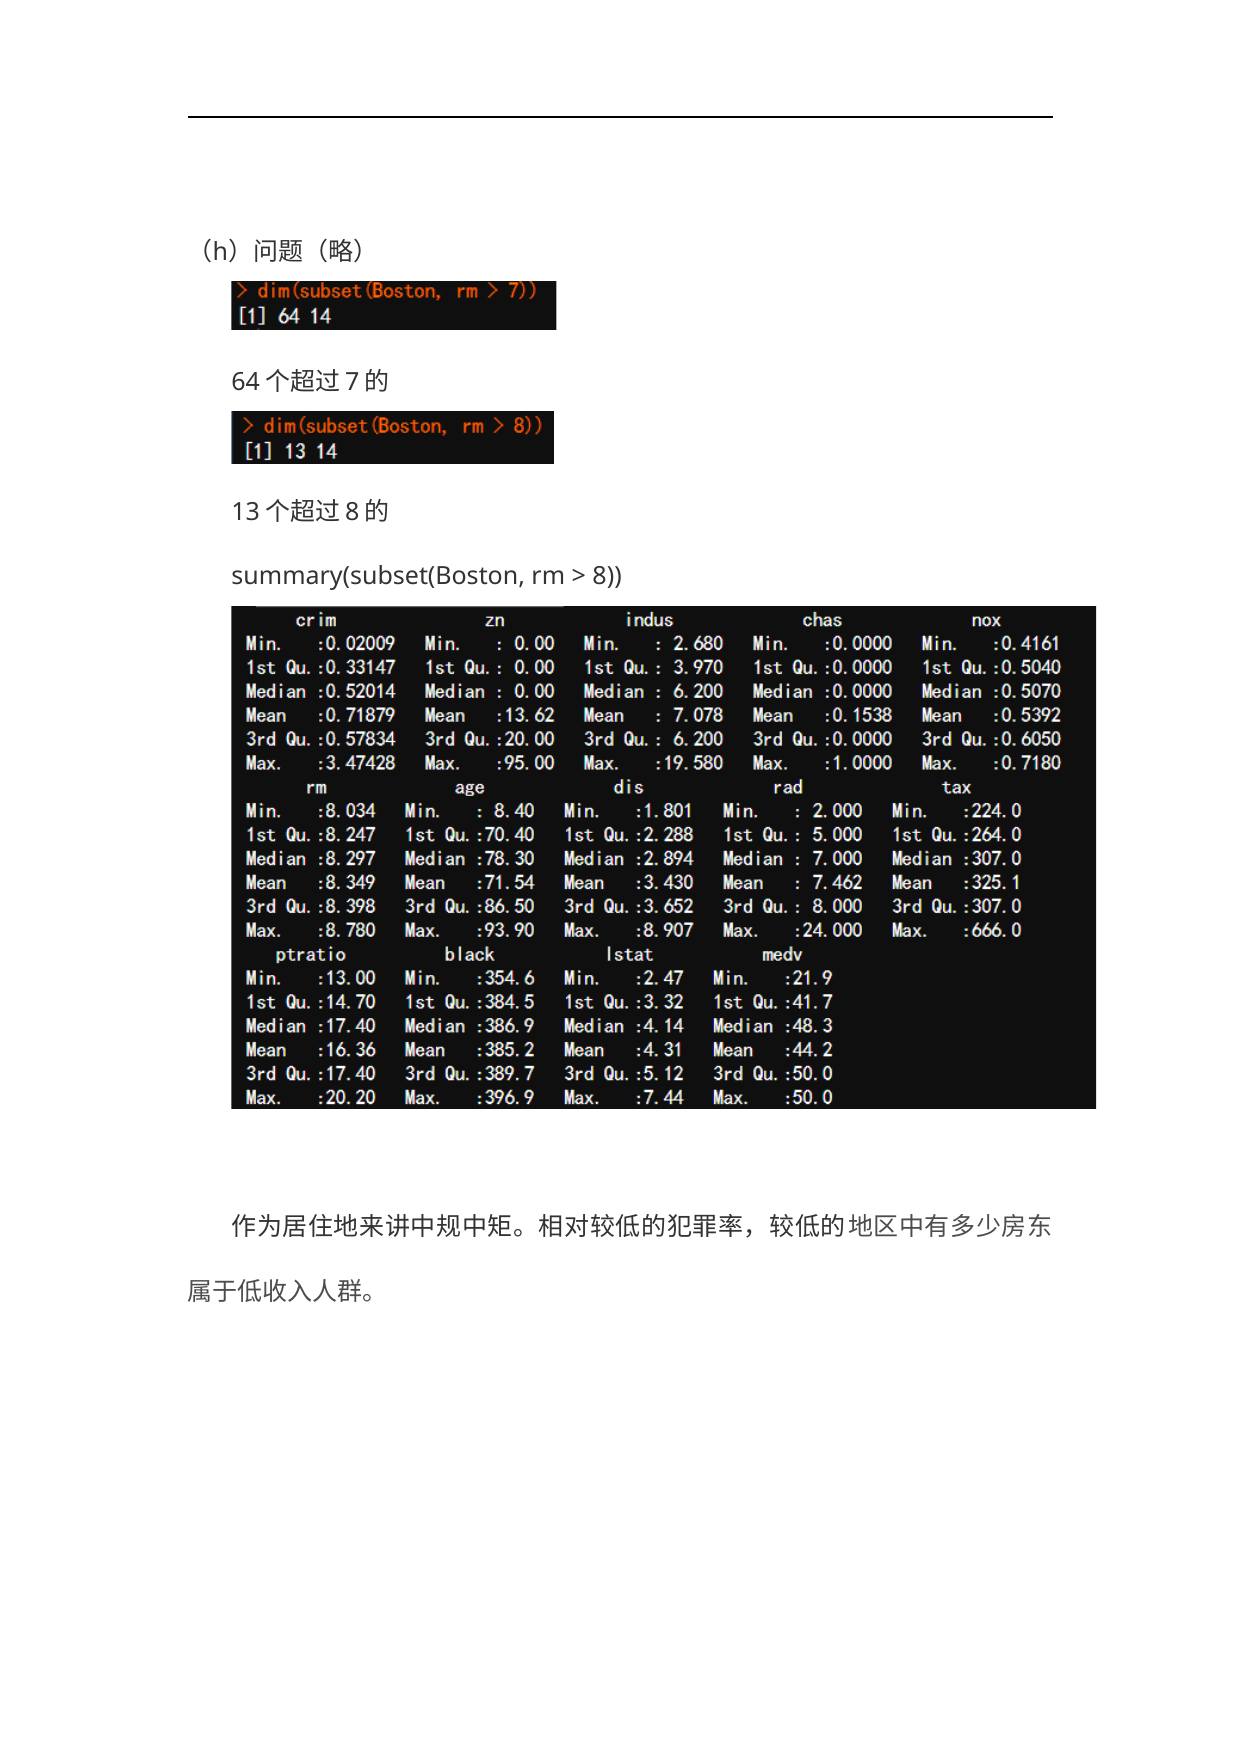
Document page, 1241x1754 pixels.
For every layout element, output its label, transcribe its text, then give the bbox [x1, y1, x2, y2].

list 问题（略） [187, 217, 1053, 282]
list summary(subset(Boston, rm > 8)) [187, 542, 1053, 607]
picture [231, 606, 1097, 1109]
picture [231, 281, 557, 330]
list 13个超过8的 [187, 477, 1053, 542]
list 作为居住地来讲中规中矩。相对较低的犯罪率，较低的地区中有多少房东属于低收入人群。 [187, 1192, 1053, 1322]
picture [231, 411, 554, 464]
list 64个超过7的 [187, 347, 1053, 412]
